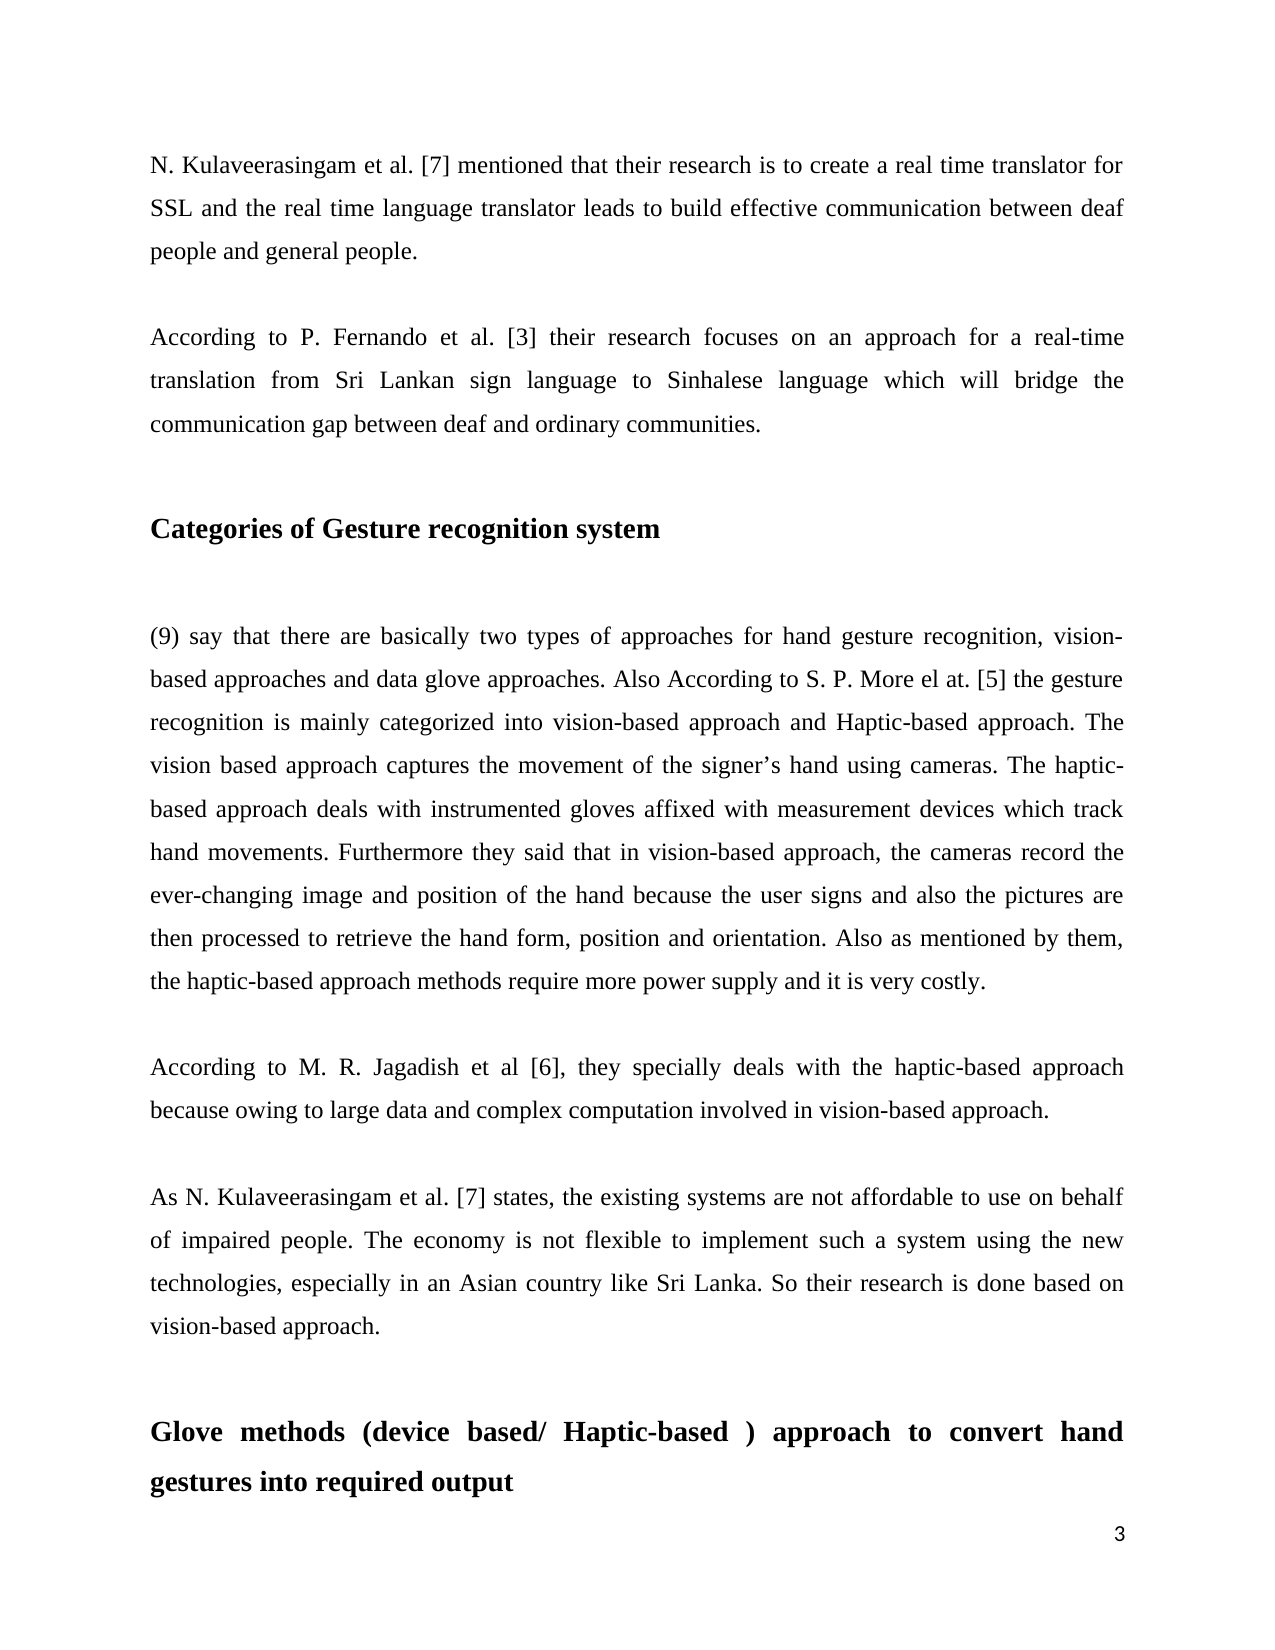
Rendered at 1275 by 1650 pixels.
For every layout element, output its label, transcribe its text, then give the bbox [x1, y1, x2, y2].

text N. Kulaveerasingam et al. [7] mentioned that their research is to create a real time translator for SSL and the real time language translator leads to build effective communication between deaf people and general people. [150, 150, 1125, 265]
text According to M. R. Jagadish et al [6], they specially deals with the haptic-based approach because owing to large data and complex computation involved in vision-based approach. [150, 1052, 1125, 1124]
text According to P. Fernando et al. [3] their research focuses on an approach for a real-time translation from Sri Lankan sign language to Sinhalese language which will bridge the communication gap between deaf and ordinary communities. [150, 322, 1125, 437]
text As N. Kulaveerasingam et al. [7] states, the existing systems are not affordable to use on behalf of impaired people. The economy is not flexible to implement such a system using the new technologies, especially in an Asian country like Sri Lanka. So their research is done based on vision-based approach. [150, 1182, 1125, 1340]
text Categories of Gesture recognition system [150, 511, 1125, 545]
text Glove methods (device based/ Haptic-based ) approach to convert hand gestures into required output [150, 1414, 1125, 1498]
text (9) say that there are basically two types of approaches for hand gesture recognition, vision-based approaches and data glove approaches. Also According to S. P. More el at. [5] the gesture recognition is mainly categorized into vision-based approach and Haptic-based approach. The vision based approach captures the movement of the signer’s hand using cameras. The haptic-based approach deals with instrumented gloves affixed with measurement devices which track hand movements. Furthermore they said that in vision-based approach, the cameras record the ever-changing image and position of the hand because the user signs and also the pictures are then processed to retrieve the hand form, position and orientation. Also as mentioned by them, the haptic-based approach methods require more power supply and it is very costly. [150, 621, 1125, 995]
